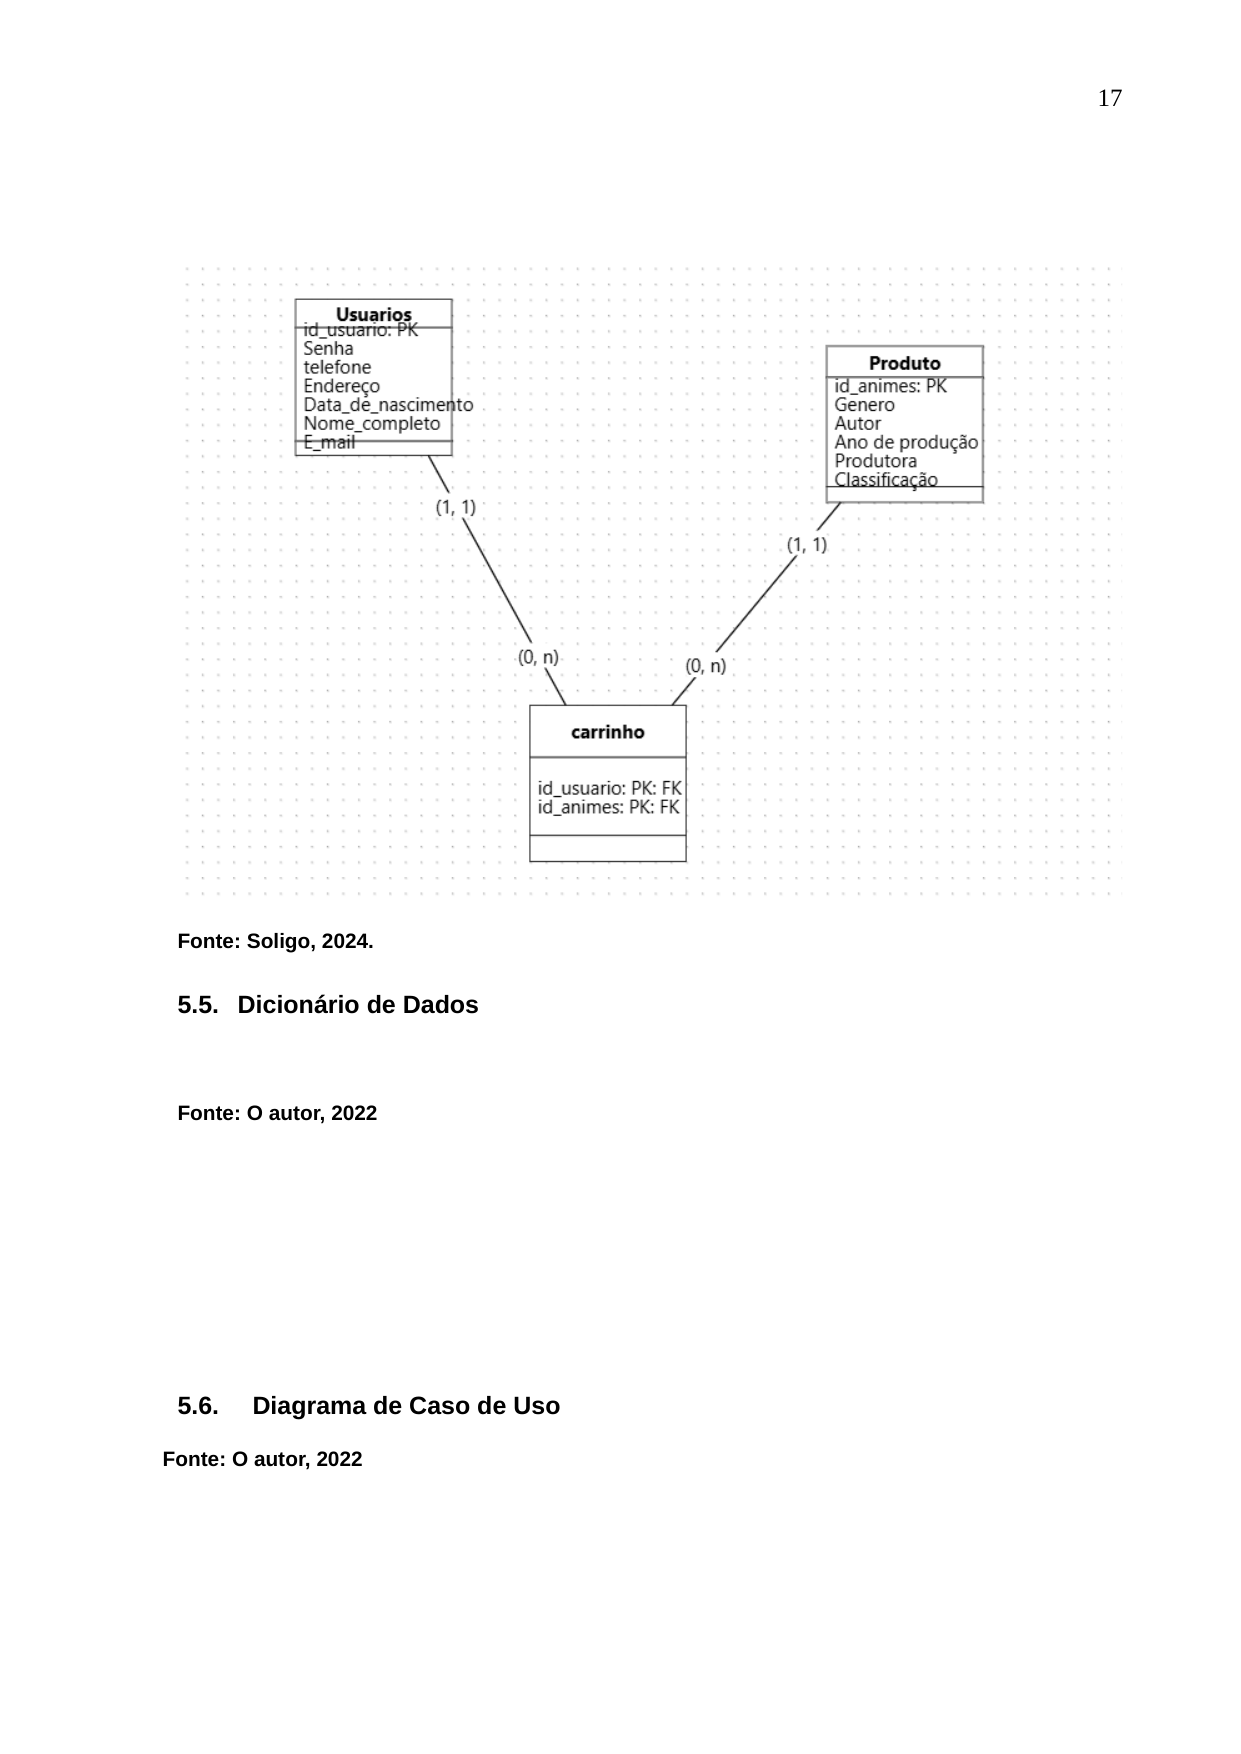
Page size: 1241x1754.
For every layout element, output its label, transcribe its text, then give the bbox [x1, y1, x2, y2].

text Fonte: O autor, 2022 [162, 1447, 1122, 1471]
picture [177, 255, 1123, 901]
text Fonte: O autor, 2022 [177, 1101, 1122, 1125]
text Fonte: Soligo, 2024. [177, 929, 1122, 953]
subtitle Diagrama de Caso de Uso [177, 1391, 1122, 1420]
subtitle Dicionário de Dados [177, 989, 1122, 1018]
